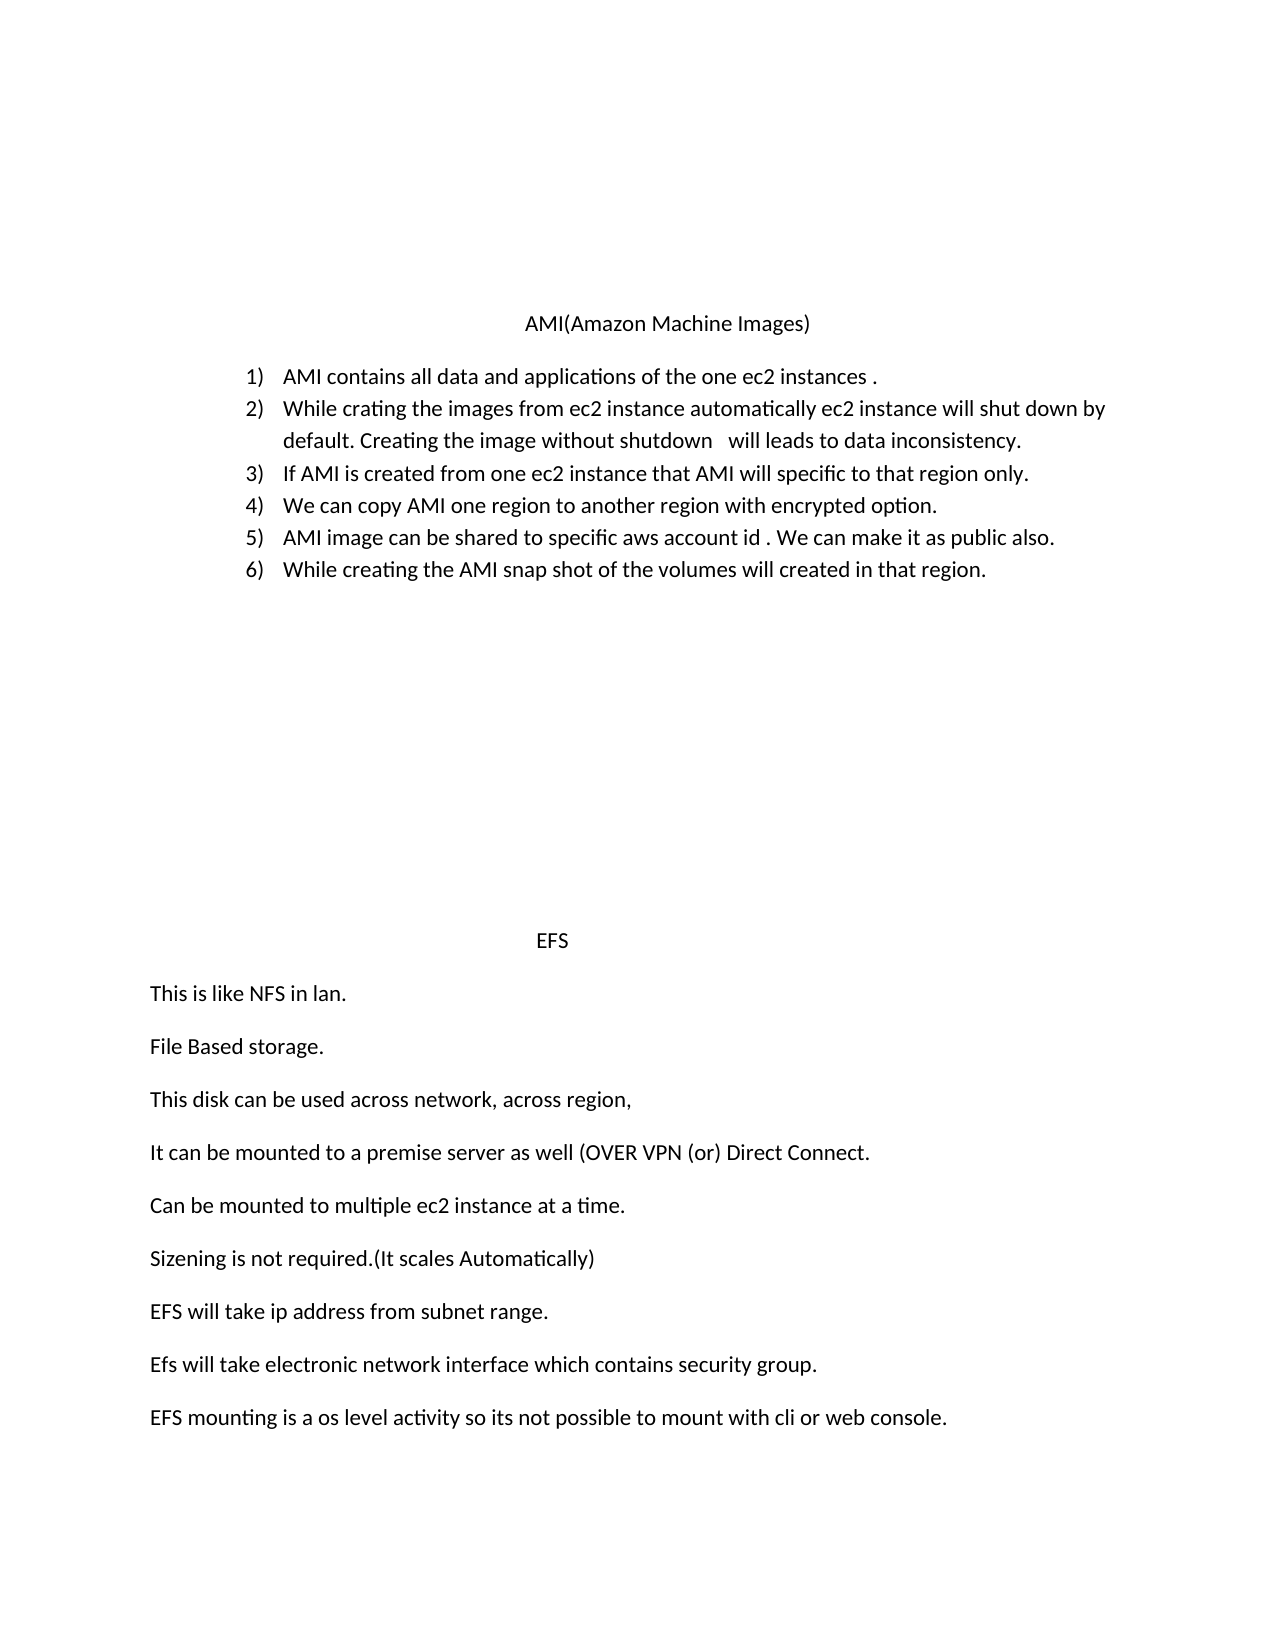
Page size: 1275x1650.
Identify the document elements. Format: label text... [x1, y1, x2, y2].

text This disk can be used across network, across region, [150, 1085, 1125, 1113]
text Efs will take electronic network interface which contains security group. [150, 1351, 1125, 1378]
text It can be mounted to a premise server as well (OVER VPN (or) Direct Connect. [150, 1138, 1125, 1166]
list AMI image can be shared to specific aws account id . We can make it as public also. [245, 523, 1125, 551]
list While crating the images from ec2 instance automatically ec2 instance will shut down by default. Creating the image without shutdown will leads to data inconsistency. [245, 394, 1125, 454]
text AMI(Amazon Machine Images) [150, 309, 1125, 337]
list If AMI is created from one ec2 instance that AMI will specific to that region only. [245, 459, 1125, 487]
text EFS [150, 926, 1125, 954]
list While creating the AMI snap shot of the volumes will created in that region. [245, 555, 1125, 583]
list AMI contains all data and applications of the one ec2 instances . [245, 362, 1125, 390]
text Sizening is not required.(It scales Automatically) [150, 1244, 1125, 1272]
text EFS mounting is a os level activity so its not possible to mount with cli or web console. [150, 1403, 1125, 1432]
list We can copy AMI one region to another region with encrypted option. [245, 491, 1125, 519]
text File Based storage. [150, 1032, 1125, 1060]
text EFS will take ip address from subnet range. [150, 1297, 1125, 1326]
text This is like NFS in lan. [150, 979, 1125, 1007]
text Can be mounted to multiple ec2 instance at a time. [150, 1191, 1125, 1219]
